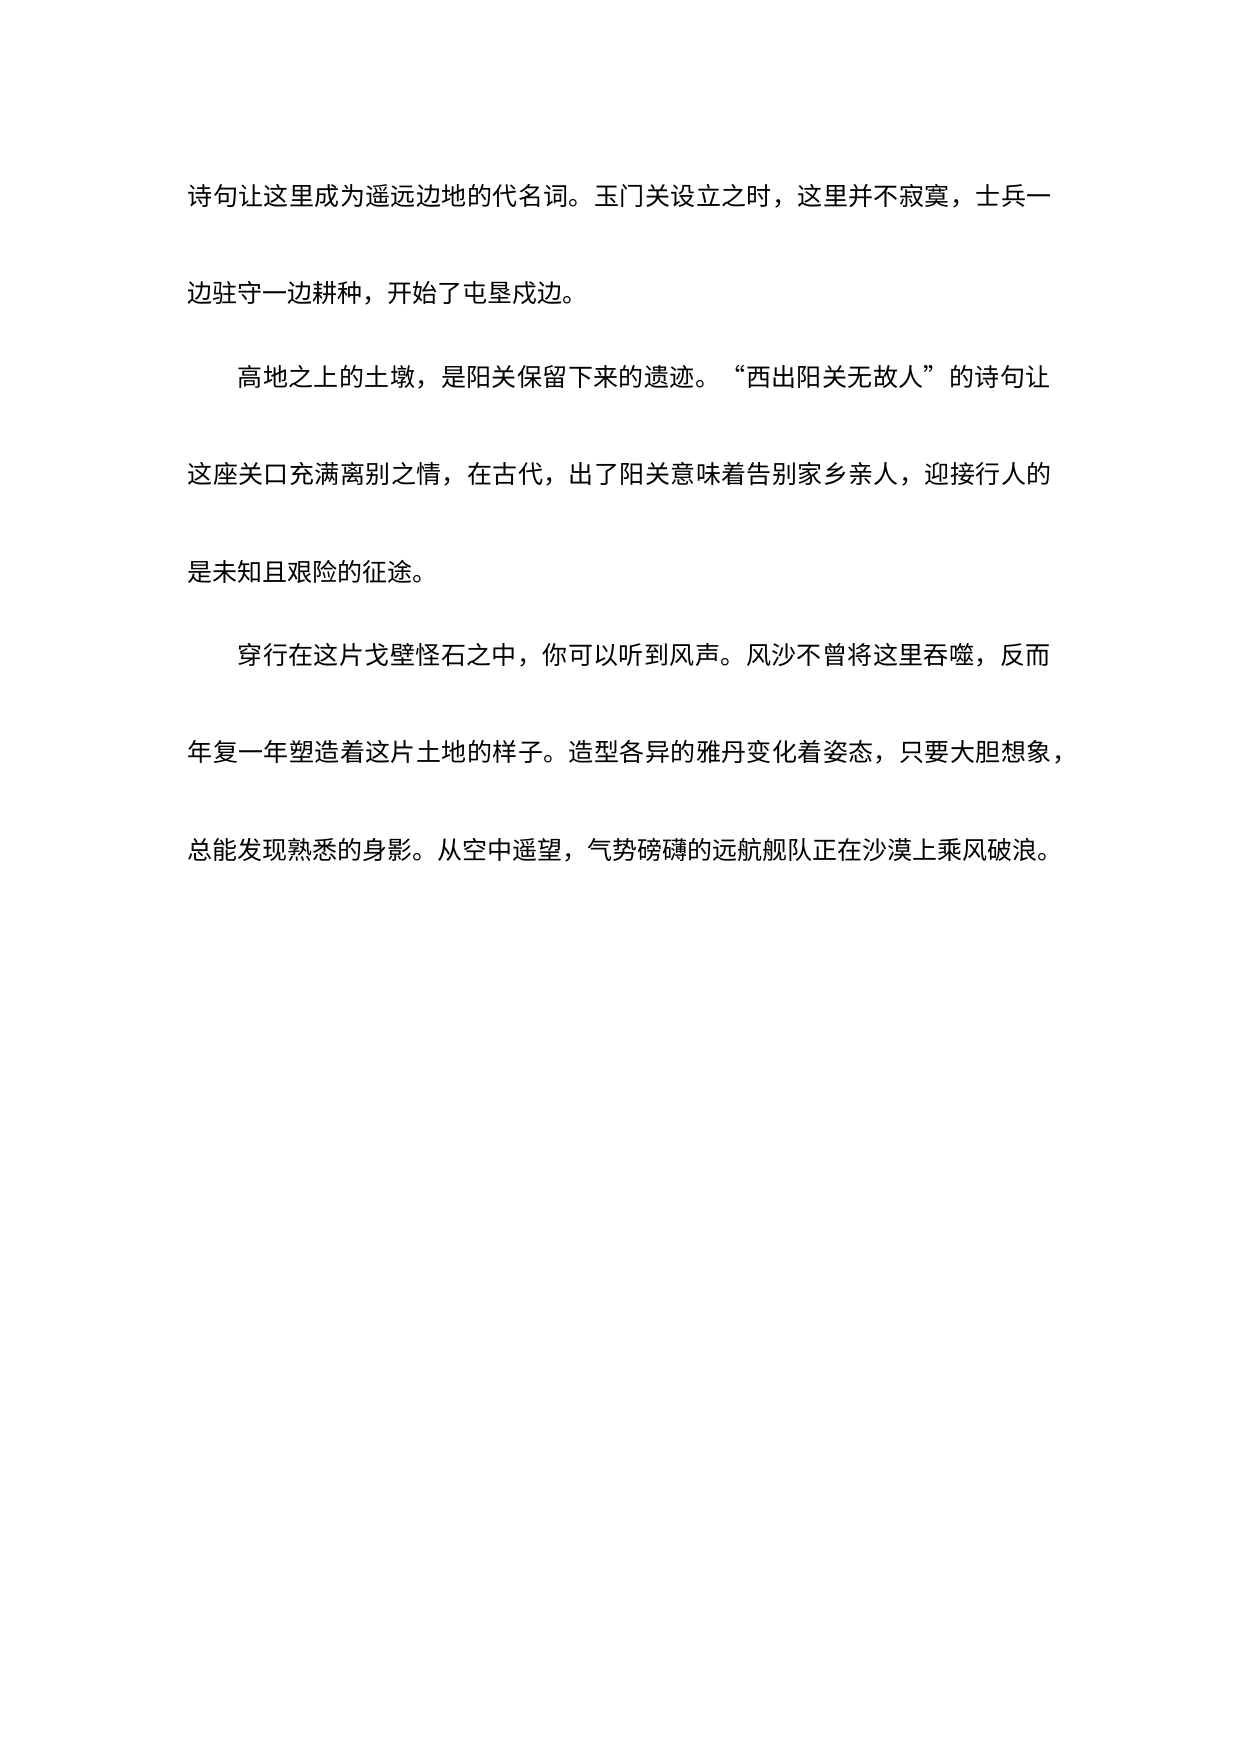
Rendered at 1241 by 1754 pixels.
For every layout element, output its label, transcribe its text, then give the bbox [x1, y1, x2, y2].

text 高地之上的土墩，是阳关保留下来的遗迹。“西出阳关无故人”的诗句让这座关口充满离别之情，在古代，出了阳关意味着告别家乡亲人，迎接行人的是未知且艰险的征途。 [187, 343, 1053, 603]
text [187, 162, 1053, 324]
text 穿行在这片戈壁怪石之中，你可以听到风声。风沙不曾将这里吞噬，反而年复一年塑造着这片土地的样子。造型各异的雅丹变化着姿态，只要大胆想象，总能发现熟悉的身影。从空中遥望，气势磅礴的远航舰队正在沙漠上乘风破浪。 [187, 621, 1053, 881]
